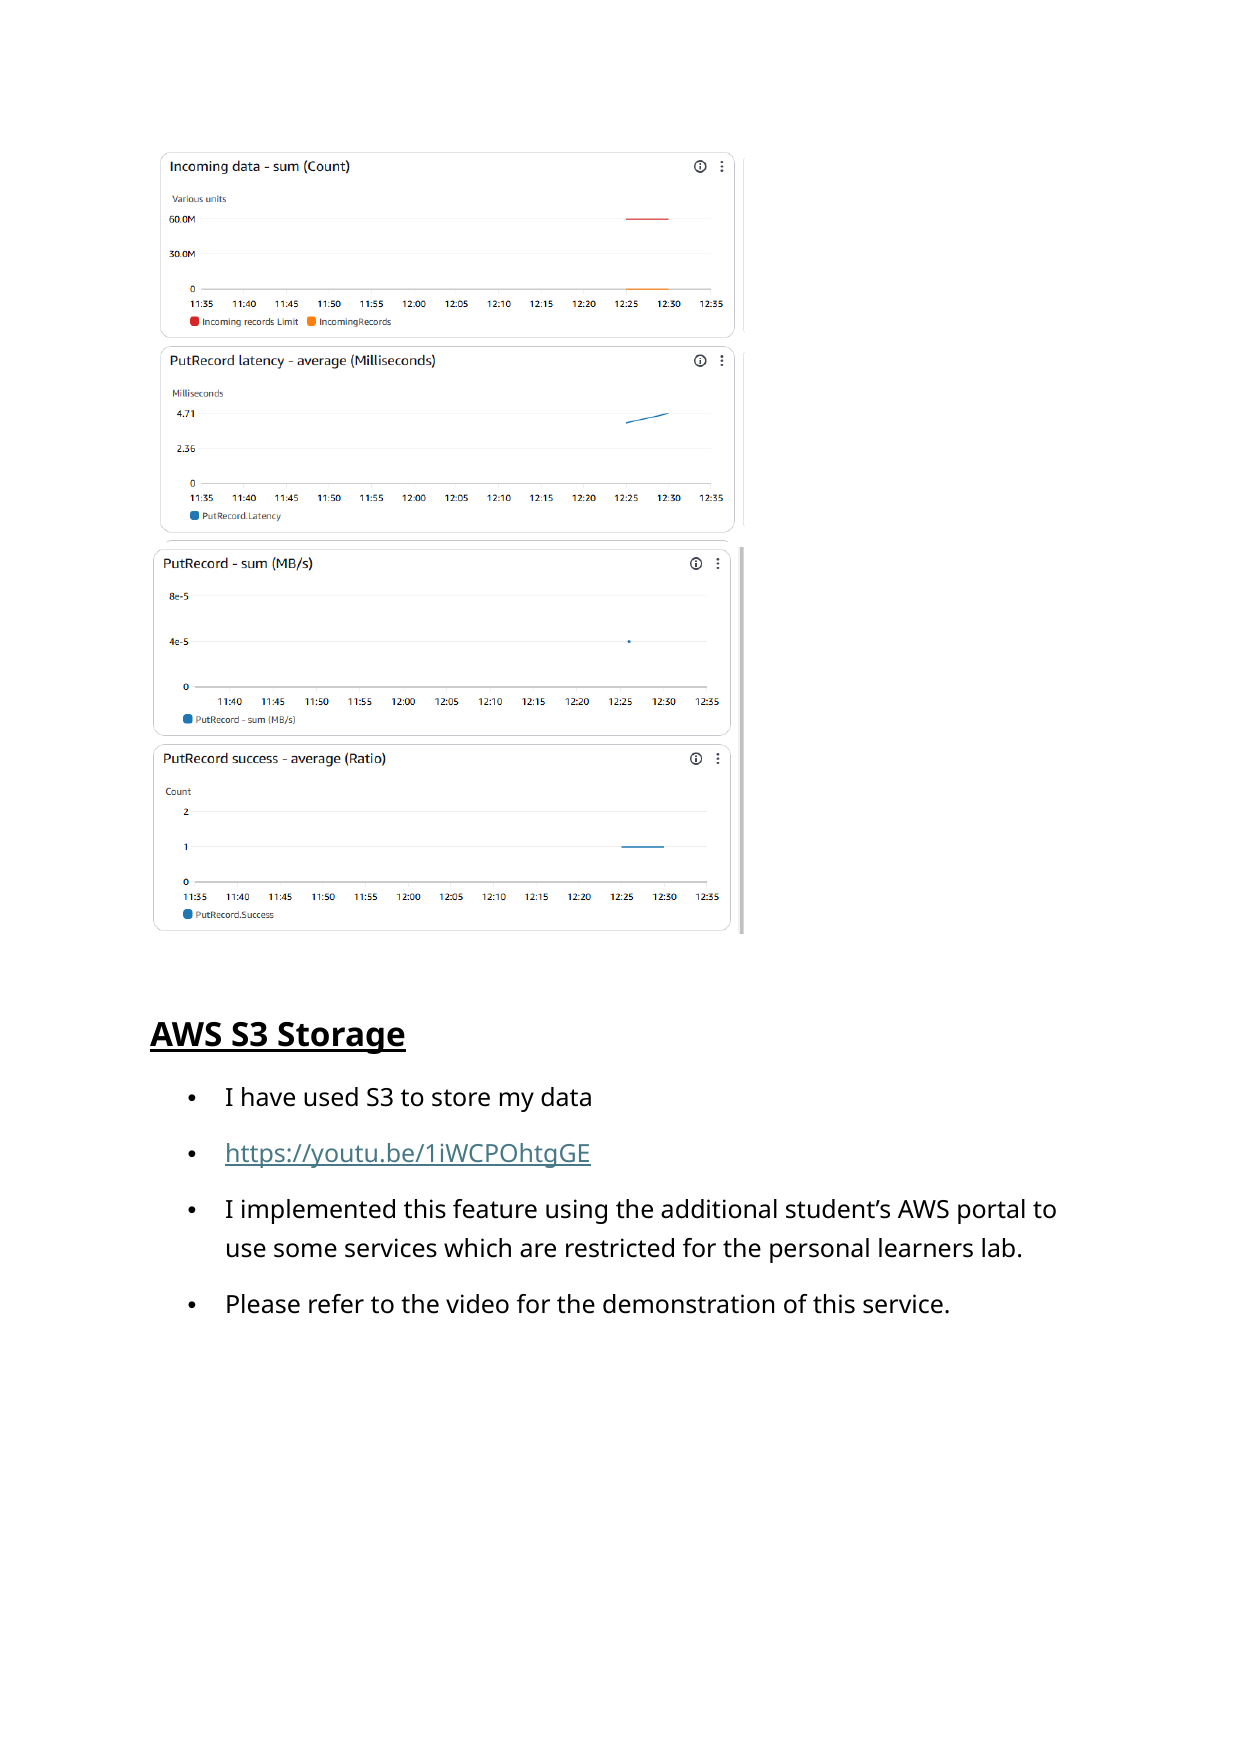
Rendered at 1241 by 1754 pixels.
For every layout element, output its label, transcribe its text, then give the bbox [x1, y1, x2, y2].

text AWS S3 Storage [150, 1011, 1090, 1056]
picture [150, 547, 744, 934]
picture [150, 150, 745, 542]
list I have used S3 to store my data [187, 1080, 1090, 1114]
list I implemented this feature using the additional student’s AWS portal to use some services which are restricted for the personal learners lab. [187, 1192, 1090, 1265]
list https://youtu.be/1iWCPOhtgGE [187, 1136, 1090, 1170]
list Please refer to the video for the demonstration of this service. [187, 1287, 1090, 1321]
